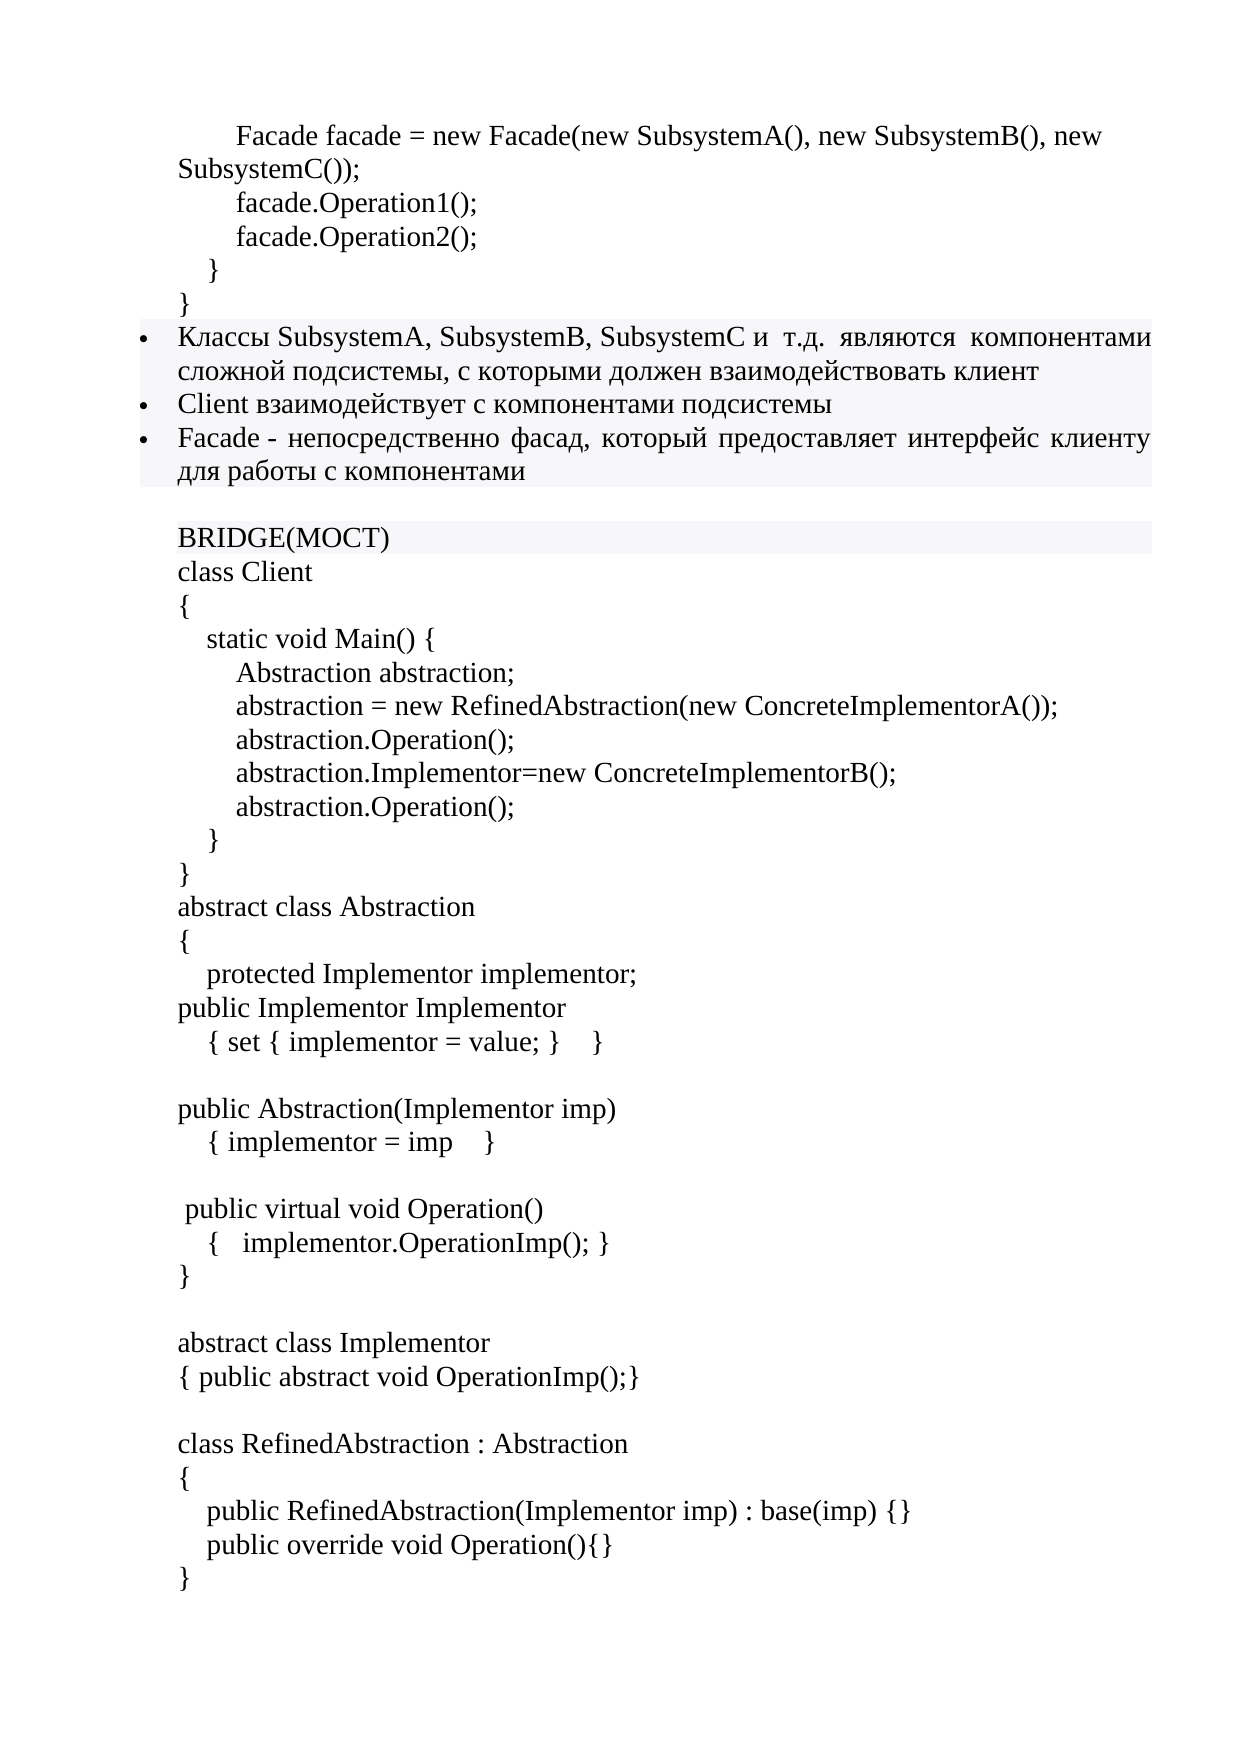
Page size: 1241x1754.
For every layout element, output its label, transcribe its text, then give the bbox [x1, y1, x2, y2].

text { [177, 923, 1152, 957]
text abstraction = new RefinedAbstraction(new ConcreteImplementorA()); [177, 688, 1152, 722]
text abstract class Abstraction [177, 889, 1152, 923]
text public RefinedAbstraction(Implementor imp) : base(imp) {} [177, 1493, 1152, 1527]
text public override void Operation(){} [177, 1527, 1152, 1560]
text public Abstraction(Implementor imp) [177, 1091, 1152, 1124]
text Facade facade = new Facade(new SubsystemA(), new SubsystemB(), new SubsystemC()); [177, 118, 1152, 185]
text } [177, 286, 1152, 319]
text } [177, 1560, 1152, 1594]
text { implementor = imp } [177, 1124, 1152, 1158]
text } [177, 856, 1152, 889]
text { [177, 588, 1152, 621]
text abstraction.Implementor=new ConcreteImplementorB(); [177, 755, 1152, 789]
text static void Main() { [177, 621, 1152, 655]
list Facade - непосредственно фасад, который предоставляет интерфейс клиенту для работы с компонентами [140, 420, 1152, 487]
text abstraction.Operation(); [177, 789, 1152, 822]
list Классы SubsystemA, SubsystemB, SubsystemC и т.д. являются компонентами сложной подсистемы, с которыми должен взаимодействовать клиент [140, 319, 1152, 386]
text class Client [177, 554, 1152, 588]
text { public abstract void OperationImp();} [177, 1359, 1152, 1393]
text facade.Operation2(); [177, 219, 1152, 252]
text facade.Operation1(); [177, 185, 1152, 219]
text } [177, 1258, 1152, 1292]
text public Implementor Implementor [177, 990, 1152, 1024]
text abstract class Implementor [177, 1326, 1152, 1359]
list Client взаимодействует с компонентами подсистемы [140, 386, 1152, 420]
text } [177, 252, 1152, 286]
text { implementor.OperationImp(); } [177, 1225, 1152, 1258]
text Abstraction abstraction; [177, 655, 1152, 688]
text class RefinedAbstraction : Abstraction [177, 1426, 1152, 1460]
text protected Implementor implementor; [177, 957, 1152, 990]
text BRIDGE(МОСТ) [177, 521, 1152, 554]
text { [177, 1460, 1152, 1493]
text { set { implementor = value; } } [177, 1024, 1152, 1057]
text } [177, 822, 1152, 856]
text abstraction.Operation(); [177, 722, 1152, 755]
text public virtual void Operation() [177, 1191, 1152, 1225]
